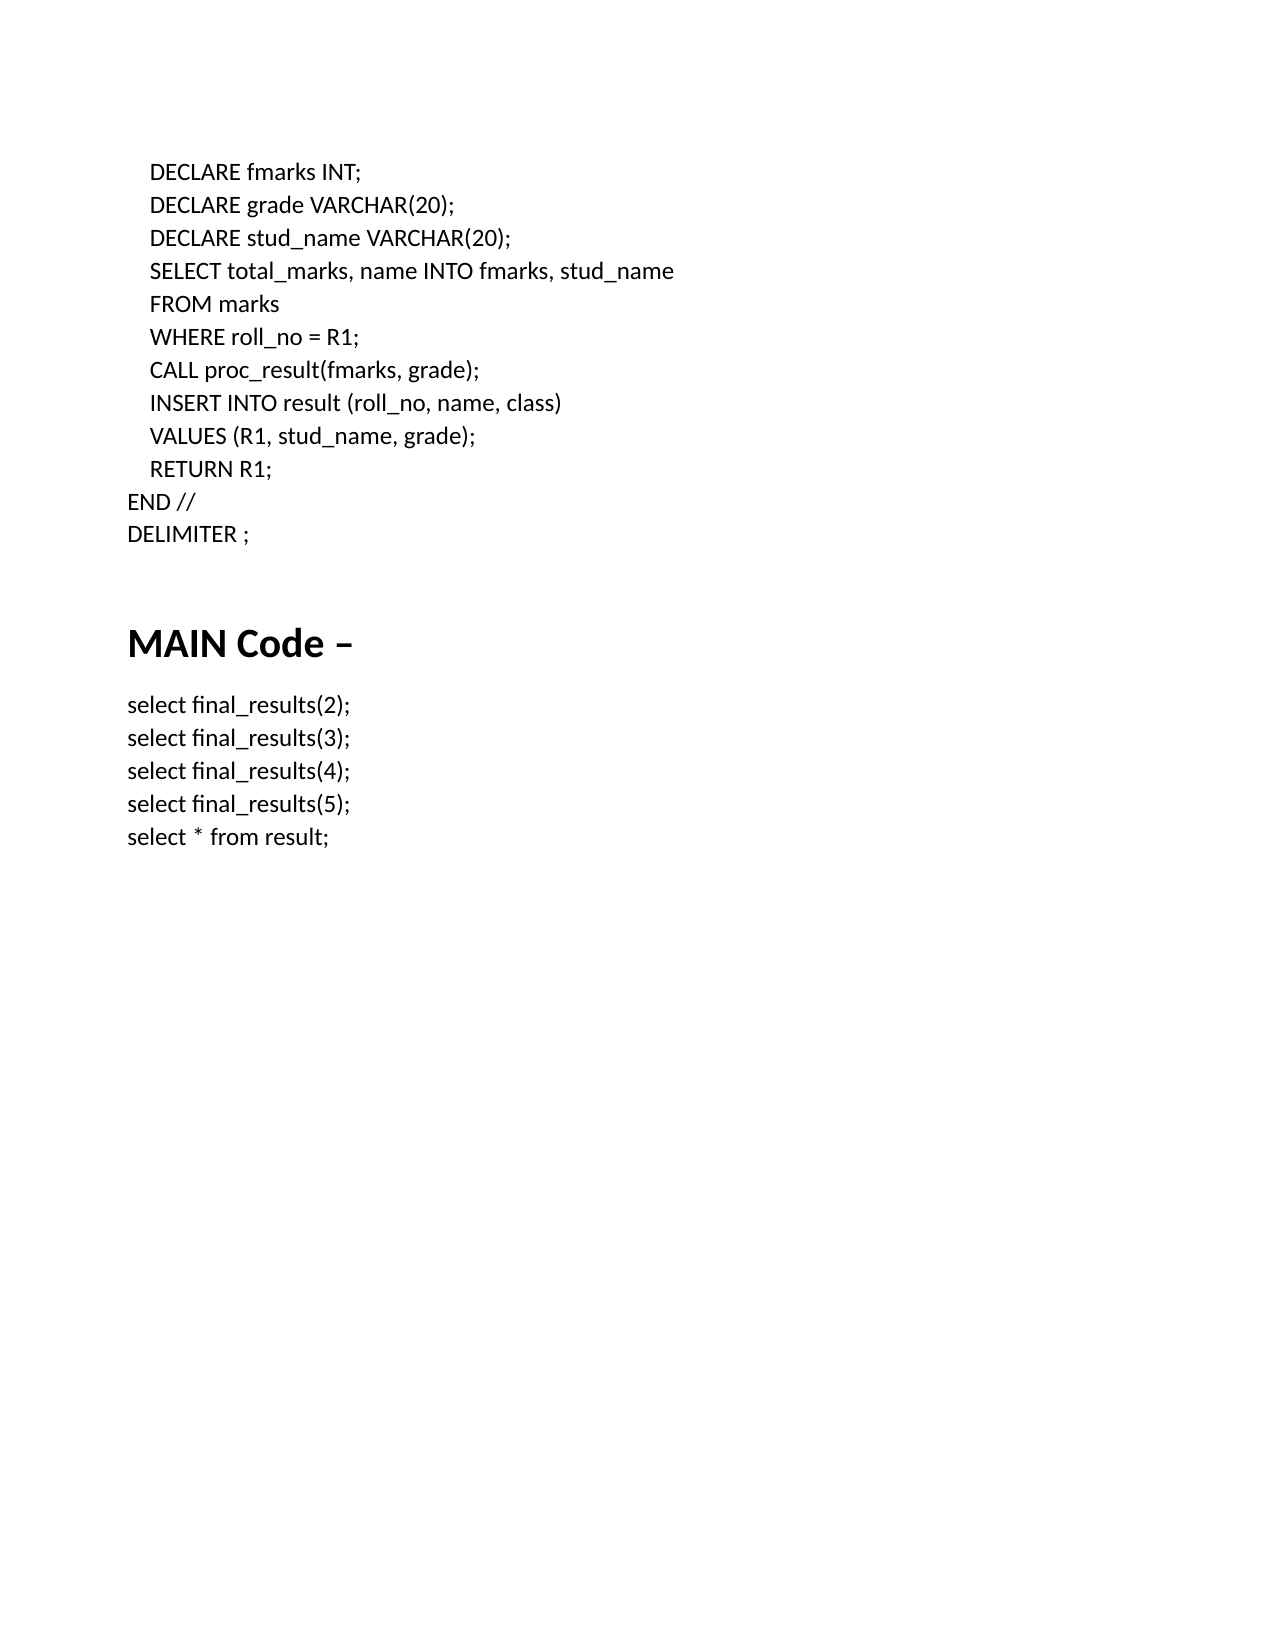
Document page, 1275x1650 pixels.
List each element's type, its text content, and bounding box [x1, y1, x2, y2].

text DELIMITER ; [127, 519, 1154, 549]
text select * from result; [127, 821, 1154, 851]
text INSERT INTO result (roll_no, name, class) [127, 387, 1154, 417]
text RETURN R1; [127, 453, 1154, 483]
text MAIN Code – [127, 617, 1154, 668]
text DECLARE stud_name VARCHAR(20); [127, 222, 1154, 253]
text select final_results(3); [127, 722, 1154, 752]
text DECLARE fmarks INT; [127, 157, 1154, 187]
text select final_results(4); [127, 755, 1154, 785]
text SELECT total_marks, name INTO fmarks, stud_name [127, 255, 1154, 286]
text END // [127, 486, 1154, 516]
text VALUES (R1, stud_name, grade); [127, 420, 1154, 450]
text select final_results(5); [127, 788, 1154, 818]
text WHERE roll_no = R1; [127, 321, 1154, 352]
text DECLARE grade VARCHAR(20); [127, 189, 1154, 220]
text FROM marks [127, 288, 1154, 319]
text CALL proc_result(fmarks, grade); [127, 354, 1154, 384]
text select final_results(2); [127, 689, 1154, 719]
